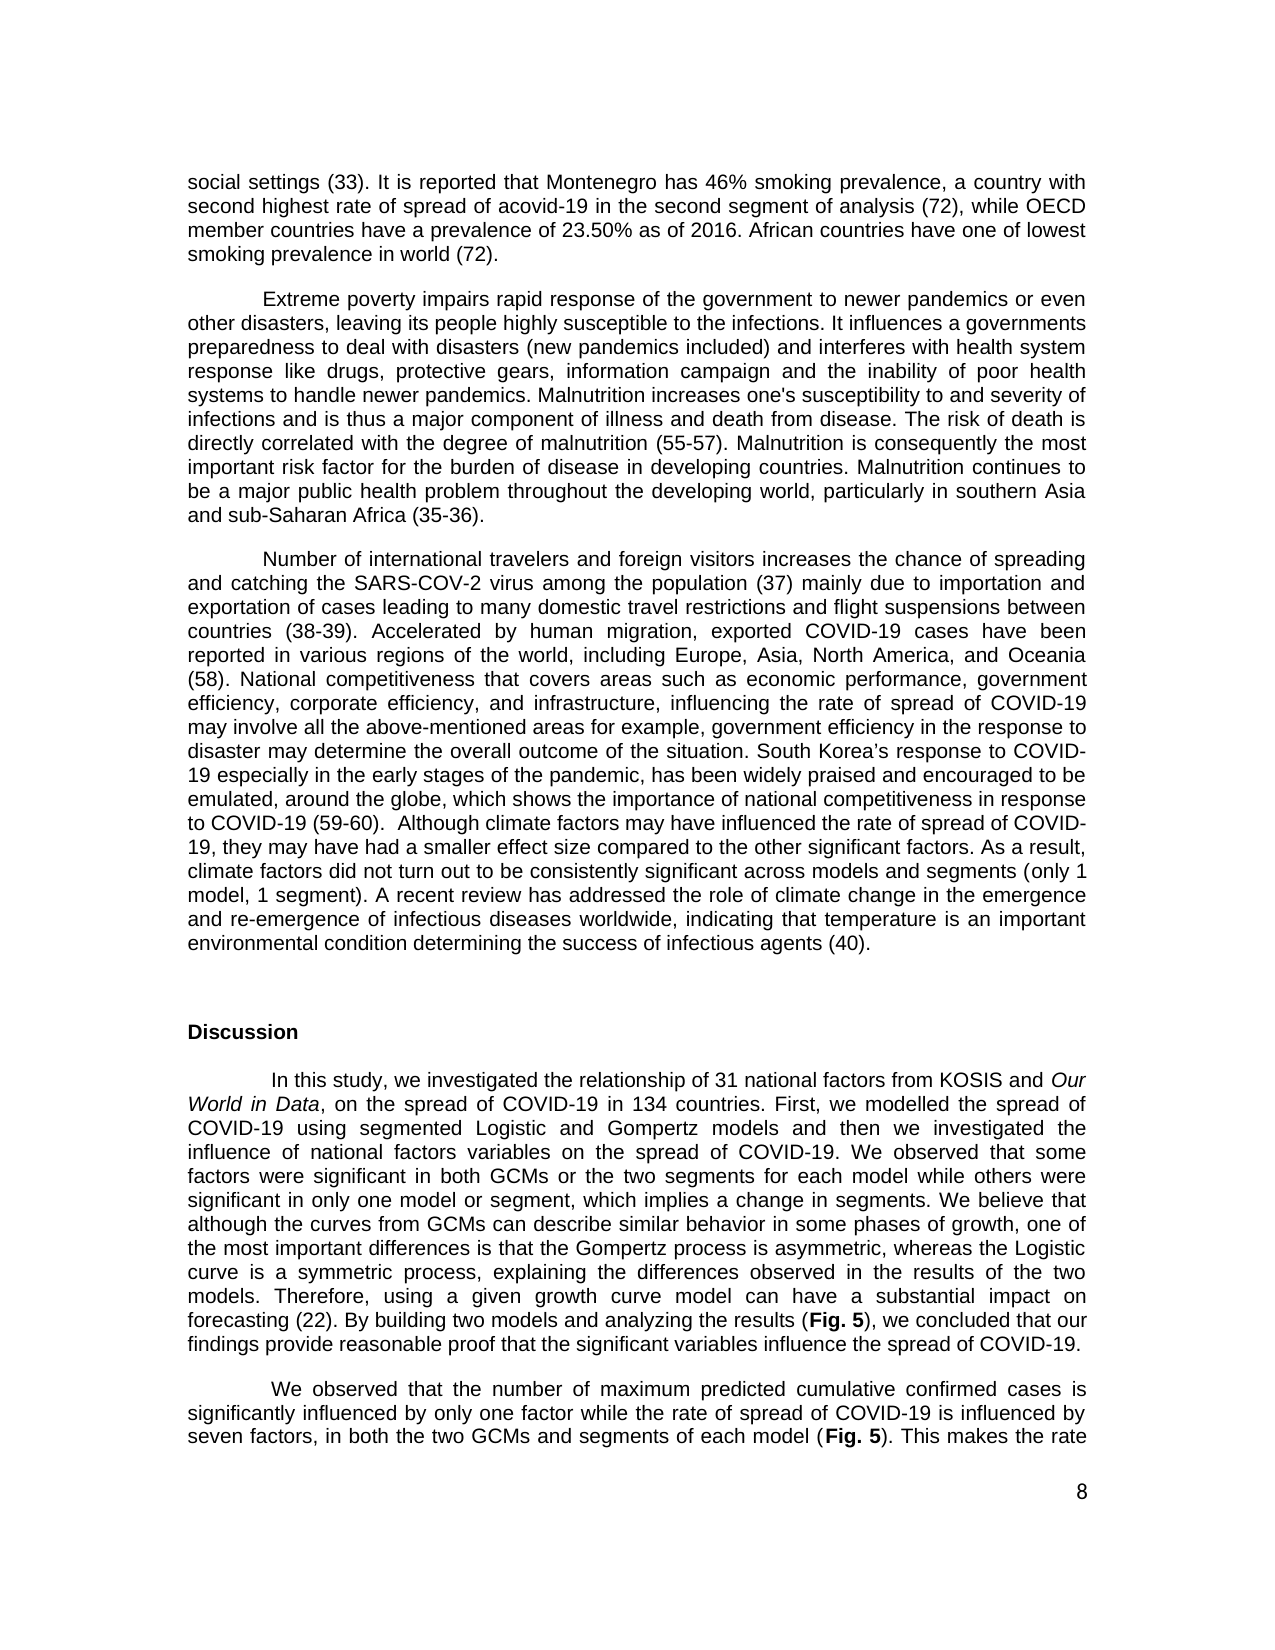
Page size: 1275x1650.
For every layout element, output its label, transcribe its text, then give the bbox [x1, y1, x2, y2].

text Number of international travelers and foreign visitors increases the chance of spreading and catching the SARS-COV-2 virus among the population (37) mainly due to importation and exportation of cases leading to many domestic travel restrictions and flight suspensions between countries (38-39). Accelerated by human migration, exported COVID-19 cases have been reported in various regions of the world, including Europe, Asia, North America, and Oceania (58). National competitiveness that covers areas such as economic performance, government efficiency, corporate efficiency, and infrastructure, influencing the rate of spread of COVID-19 may involve all the above-mentioned areas for example, government efficiency in the response to disaster may determine the overall outcome of the situation. South Korea’s response to COVID-19 especially in the early stages of the pandemic, has been widely praised and encouraged to be emulated, around the globe, which shows the importance of national competitiveness in response to COVID-19 (59-60). Although climate factors may have influenced the rate of spread of COVID-19, they may have had a smaller effect size compared to the other significant factors. As a result, climate factors did not turn out to be consistently significant across models and segments (only 1 model, 1 segment). A recent review has addressed the role of climate change in the emergence and re-emergence of infectious diseases worldwide, indicating that temperature is an important environmental condition determining the success of infectious agents (40). [187, 547, 1087, 954]
text Extreme poverty impairs rapid response of the government to newer pandemics or even other disasters, leaving its people highly susceptible to the infections. It influences a governments preparedness to deal with disasters (new pandemics included) and interferes with health system response like drugs, protective gears, information campaign and the inability of poor health systems to handle newer pandemics. Malnutrition increases one's susceptibility to and severity of infections and is thus a major component of illness and death from disease. The risk of death is directly correlated with the degree of malnutrition (55-57). Malnutrition is consequently the most important risk factor for the burden of disease in developing countries. Malnutrition continues to be a major public health problem throughout the developing world, particularly in southern Asia and sub-Saharan Africa (35-36). [187, 287, 1087, 526]
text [187, 170, 1087, 266]
text In this study, we investigated the relationship of 31 national factors from KOSIS and Our World in Data, on the spread of COVID-19 in 134 countries. First, we modelled the spread of COVID-19 using segmented Logistic and Gompertz models and then we investigated the influence of national factors variables on the spread of COVID-19. We observed that some factors were significant in both GCMs or the two segments for each model while others were significant in only one model or segment, which implies a change in segments. We believe that although the curves from GCMs can describe similar behavior in some phases of growth, one of the most important differences is that the Gompertz process is asymmetric, whereas the Logistic curve is a symmetric process, explaining the differences observed in the results of the two models. Therefore, using a given growth curve model can have a substantial impact on forecasting (22). By building two models and analyzing the results (Fig. 5), we concluded that our findings provide reasonable proof that the significant variables influence the spread of COVID-19. [187, 1068, 1087, 1356]
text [187, 1376, 1087, 1448]
text Discussion [187, 1020, 1087, 1044]
